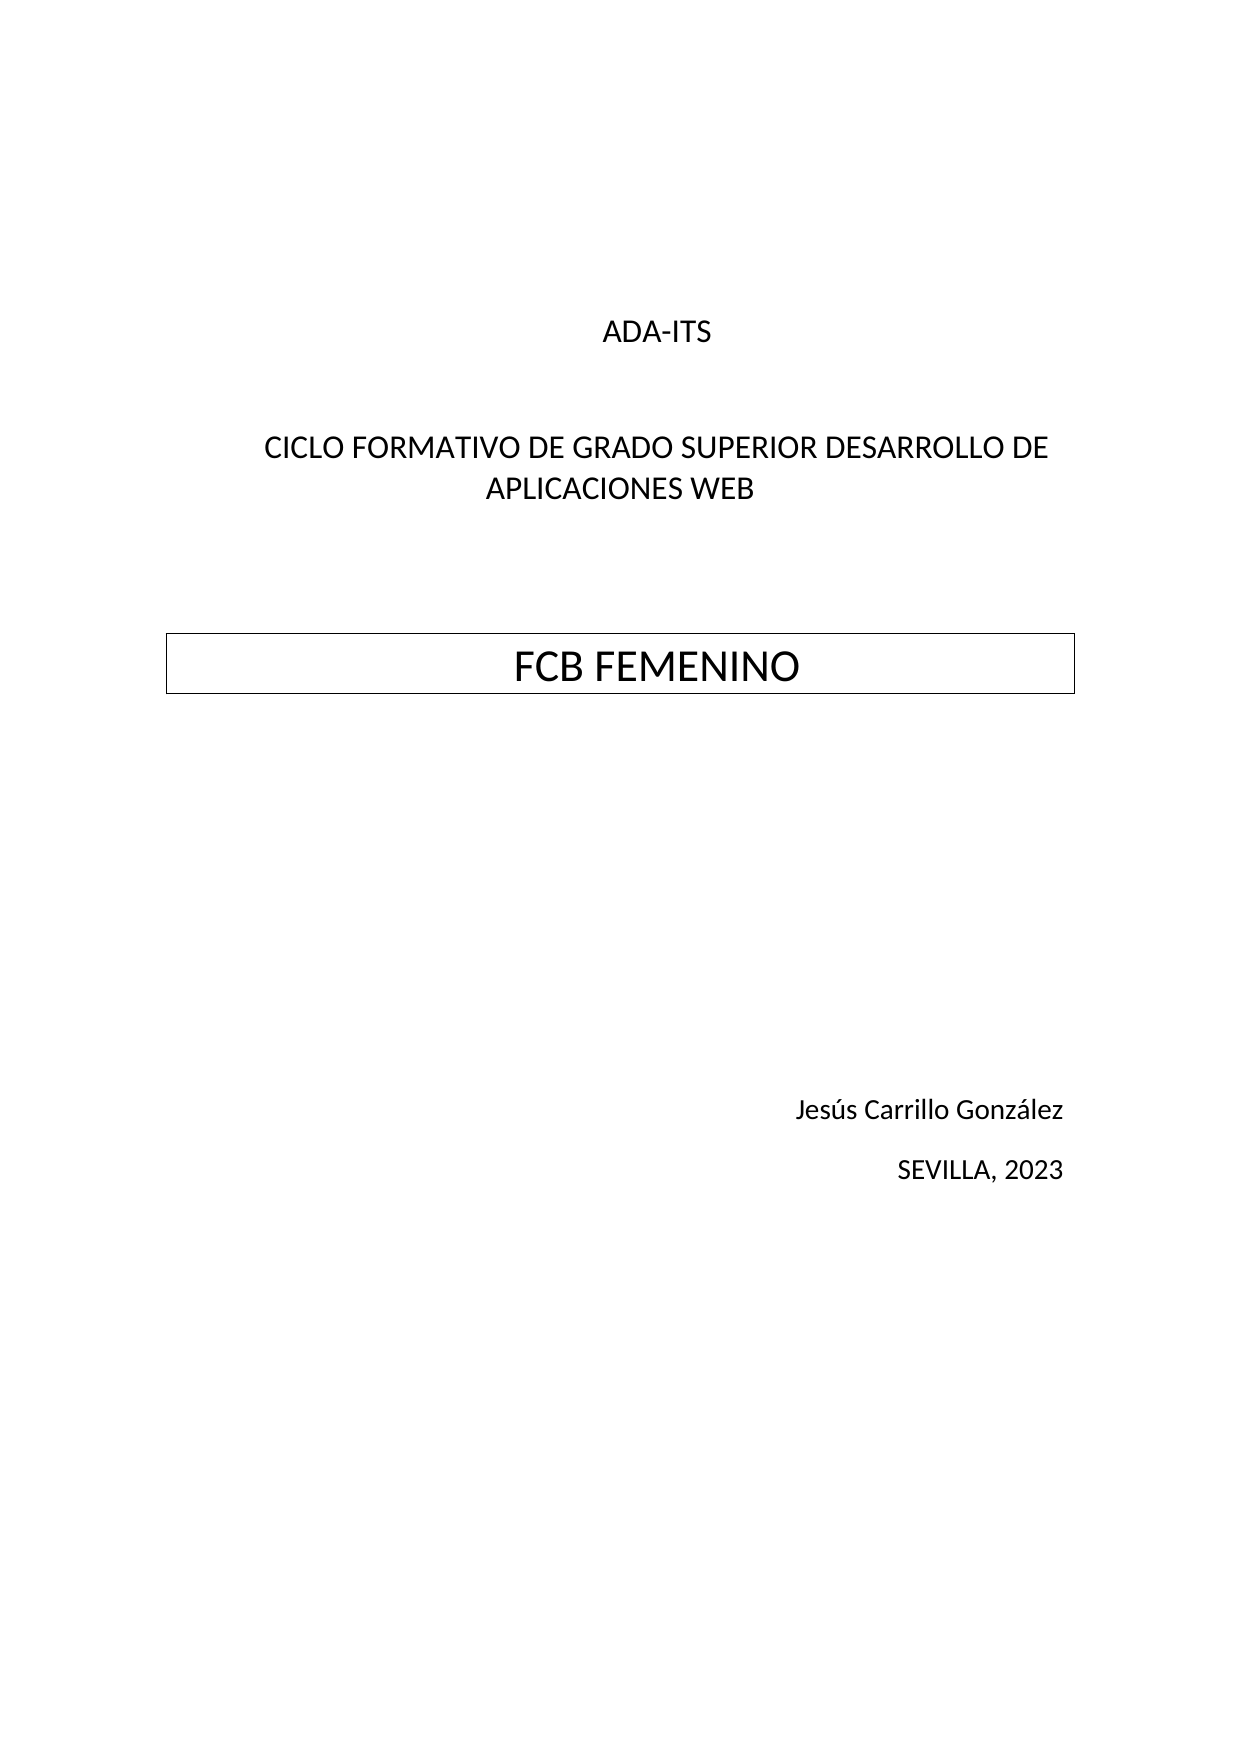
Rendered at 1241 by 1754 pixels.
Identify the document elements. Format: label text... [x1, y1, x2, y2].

text CICLO FORMATIVO DE GRADO SUPERIOR DESARROLLO DE APLICACIONES WEB [264, 426, 1051, 507]
text SEVILLA, 2023 [154, 1151, 1063, 1186]
text ADA-ITS [600, 310, 713, 351]
text Jesús Carrillo González [154, 1091, 1063, 1127]
